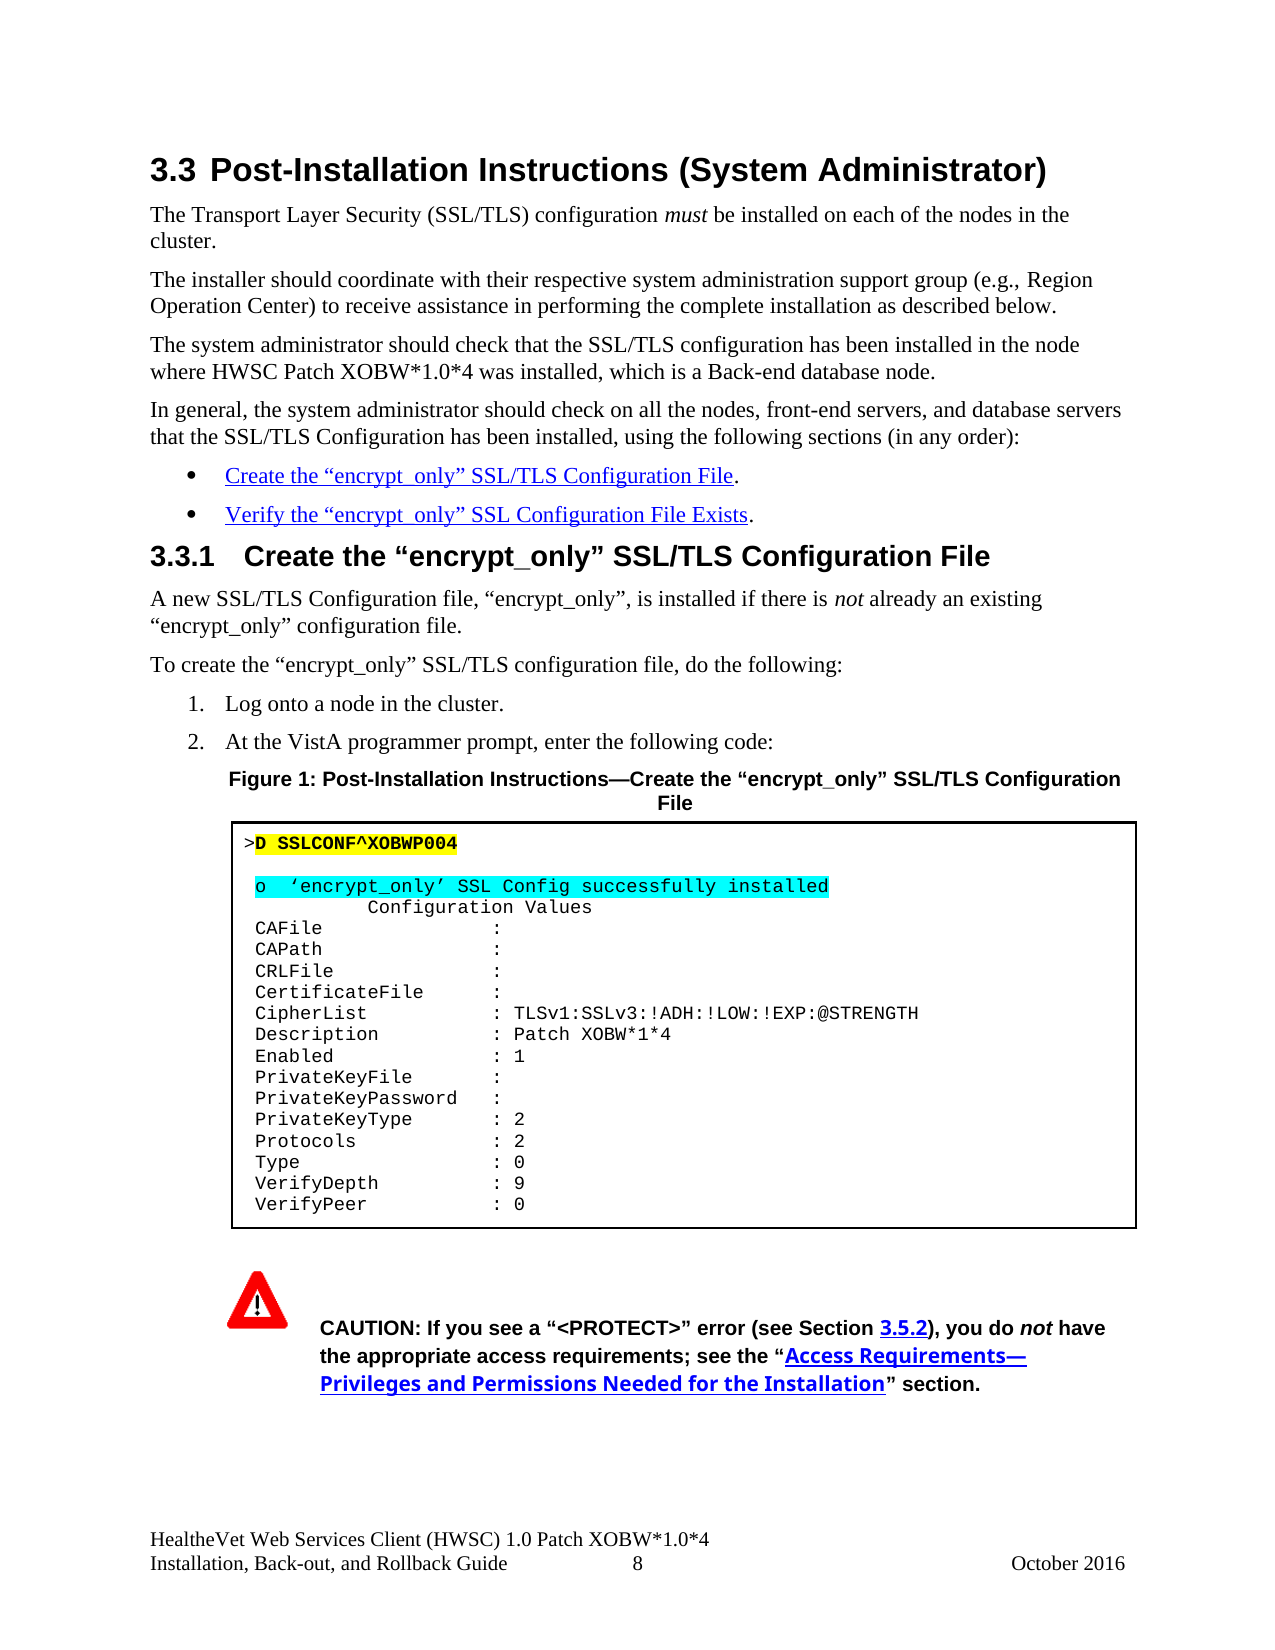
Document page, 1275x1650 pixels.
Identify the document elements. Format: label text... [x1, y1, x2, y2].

list Create the “encrypt_only” SSL/TLS Configuration File. [187, 462, 1125, 488]
text Figure 1: Post-Installation Instructions—Create the “encrypt_only” SSL/TLS Configuration File [225, 767, 1125, 815]
text PrivateKeyFile : [233, 1055, 1135, 1076]
text CAUTION: If you see a “<PROTECT>” error (see Section 3.5.2), you do not have the appropriate access requirements; see the “Access Requirements—Privileges and Permissions Needed for the Installation” section. [225, 1268, 1125, 1398]
text The installer should coordinate with their respective system administration support group (e.g., Region Operation Center) to receive assistance in performing the complete installation as described below. [150, 266, 1125, 319]
text In general, the system administrator should check on all the nodes, front-end servers, and database servers that the SSL/TLS Configuration has been installed, using the following sections (in any order): [150, 397, 1125, 449]
text CRLFile : [233, 949, 1135, 970]
subtitle Post-Installation Instructions (System Administrator) [150, 150, 1125, 188]
list Verify the “encrypt_only” SSL Configuration File Exists. [187, 501, 1125, 527]
text CipherList : TLSv1:SSLv3:!ADH:!LOW:!EXP:@STRENGTH [233, 991, 1135, 1013]
subtitle Create the “encrypt_only” SSL/TLS Configuration File [150, 539, 1125, 573]
text Description : Patch XOBW*1*4 [233, 1013, 1135, 1034]
text CAFile : [233, 906, 1135, 928]
text VerifyDepth : 9 [233, 1161, 1135, 1183]
list Log onto a node in the cluster. [187, 689, 1125, 716]
text >D SSLCONF^XOBWP004 [233, 824, 1135, 855]
text Type : 0 [233, 1140, 1135, 1161]
text CertificateFile : [233, 970, 1135, 991]
text A new SSL/TLS Configuration file, “encrypt_only”, is installed if there is not already an existing “encrypt_only” configuration file. [150, 586, 1125, 638]
text PrivateKeyType : 2 [233, 1098, 1135, 1119]
text To create the “encrypt_only” SSL/TLS configuration file, do the following: [150, 651, 1125, 677]
text The Transport Layer Security (SSL/TLS) configuration must be installed on each of the nodes in the cluster. [150, 201, 1125, 254]
list At the VistA programmer prompt, enter the following code: [187, 728, 1125, 755]
text PrivateKeyPassword : [233, 1076, 1135, 1098]
text CAPath : [233, 928, 1135, 949]
text The system administrator should check that the SSL/TLS configuration has been installed in the node where HWSC Patch XOBW*1.0*4 was installed, which is a Back-end database node. [150, 331, 1125, 384]
text Configuration Values [233, 885, 1135, 906]
text Protocols : 2 [233, 1119, 1135, 1140]
text VerifyPeer : 0 [233, 1183, 1135, 1227]
picture [225, 1267, 293, 1335]
text o ‘encrypt_only’ SSL Config successfully installed [233, 864, 1135, 885]
text Enabled : 1 [233, 1034, 1135, 1055]
